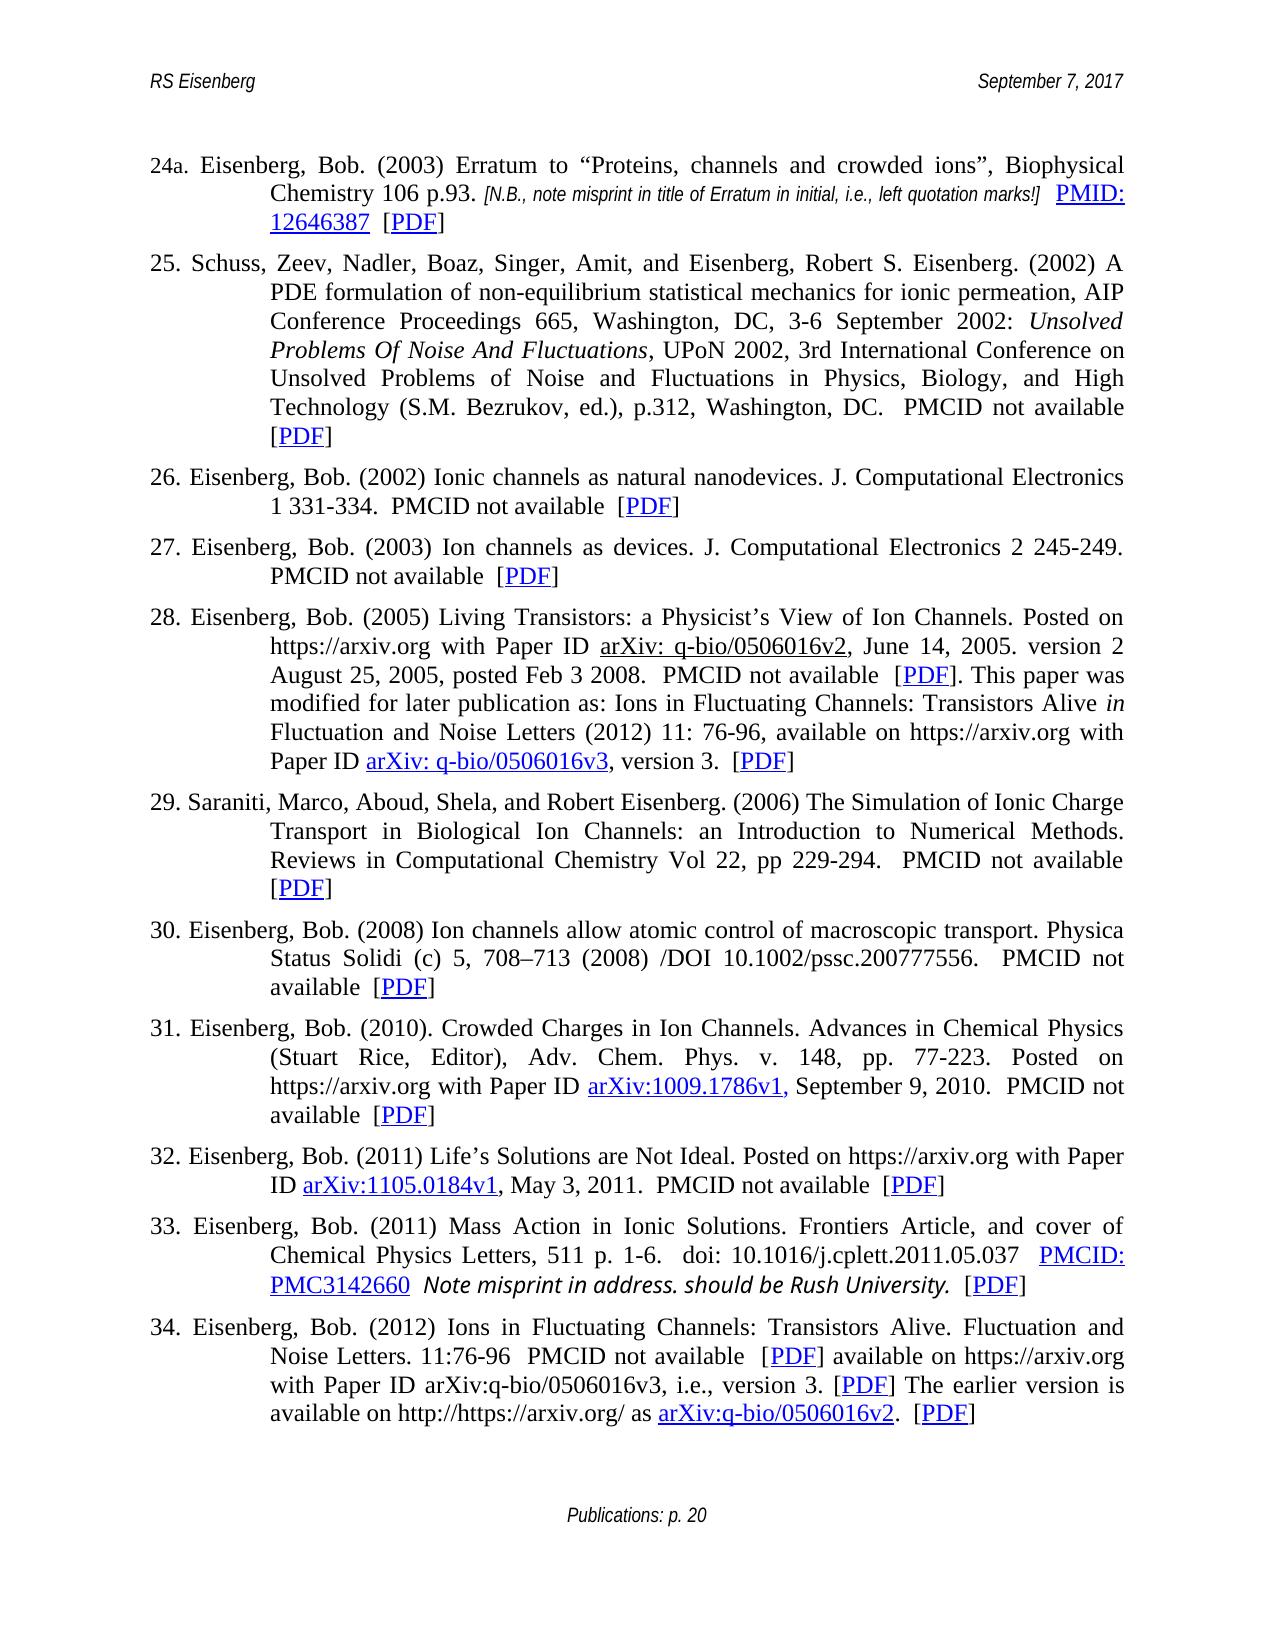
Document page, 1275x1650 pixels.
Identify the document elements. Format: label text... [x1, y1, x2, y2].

text 28. Eisenberg, Bob. (2005) Living Transistors: a Physicist’s View of Ion Channels. Posted on https://arxiv.org with Paper ID arXiv: q-bio/0506016v2, June 14, 2005. version 2 August 25, 2005, posted Feb 3 2008. PMCID not available [PDF]. This paper was modified for later publication as: Ions in Fluctuating Channels: Transistors Alive in Fluctuation and Noise Letters (2012) 11: 76-96, available on https://arxiv.org with Paper ID arXiv: q-bio/0506016v3, version 3. [PDF] [150, 602, 1125, 775]
text 31. Eisenberg, Bob. (2010). Crowded Charges in Ion Channels. Advances in Chemical Physics (Stuart Rice, Editor), Adv. Chem. Phys. v. 148, pp. 77-223. Posted on https://arxiv.org with Paper ID arXiv:1009.1786v1, September 9, 2010. PMCID not available [PDF] [150, 1013, 1125, 1128]
text 30. Eisenberg, Bob. (2008) Ion channels allow atomic control of macroscopic transport. Physica Status Solidi (c) 5, 708–713 (2008) /DOI 10.1002/pssc.200777556. PMCID not available [PDF] [150, 915, 1125, 1001]
text 34. Eisenberg, Bob. (2012) Ions in Fluctuating Channels: Transistors Alive. Fluctuation and Noise Letters. 11:76-96 PMCID not available [PDF] available on https://arxiv.org with Paper ID arXiv:q-bio/0506016v3, i.e., version 3. [PDF] The earlier version is available on http://https://arxiv.org/ as arXiv:q-bio/0506016v2. [PDF] [150, 1312, 1125, 1427]
text 33. Eisenberg, Bob. (2011) Mass Action in Ionic Solutions. Frontiers Article, and cover of Chemical Physics Letters, 511 p. 1-6. doi: 10.1016/j.cplett.2011.05.037 PMCID: PMC3142660 Note misprint in address. should be Rush University. [PDF] [150, 1211, 1125, 1300]
text 26. Eisenberg, Bob. (2002) Ionic channels as natural nanodevices. J. Computational Electronics 1 331-334. PMCID not available [PDF] [150, 462, 1125, 520]
text 27. Eisenberg, Bob. (2003) Ion channels as devices. J. Computational Electronics 2 245-249. PMCID not available [PDF] [150, 532, 1125, 590]
text 24a. Eisenberg, Bob. (2003) Erratum to “Proteins, channels and crowded ions”, Biophysical Chemistry 106 p.93. [N.B., note misprint in title of Erratum in initial, i.e., left quotation marks!] PMID: 12646387 [PDF] [150, 150, 1125, 236]
text 29. Saraniti, Marco, Aboud, Shela, and Robert Eisenberg. (2006) The Simulation of Ionic Charge Transport in Biological Ion Channels: an Introduction to Numerical Methods. Reviews in Computational Chemistry Vol 22, pp 229-294. PMCID not available [PDF] [150, 787, 1125, 902]
text 32. Eisenberg, Bob. (2011) Life’s Solutions are Not Ideal. Posted on https://arxiv.org with Paper ID arXiv:1105.0184v1, May 3, 2011. PMCID not available [PDF] [150, 1141, 1125, 1198]
text 25. Schuss, Zeev, Nadler, Boaz, Singer, Amit, and Eisenberg, Robert S. Eisenberg. (2002) A PDE formulation of non-equilibrium statistical mechanics for ionic permeation, AIP Conference Proceedings 665, Washington, DC, 3-6 September 2002: Unsolved Problems Of Noise And Fluctuations, UPoN 2002, 3rd International Conference on Unsolved Problems of Noise and Fluctuations in Physics, Biology, and High Technology (S.M. Bezrukov, ed.), p.312, Washington, DC. PMCID not available [PDF] [150, 248, 1125, 450]
